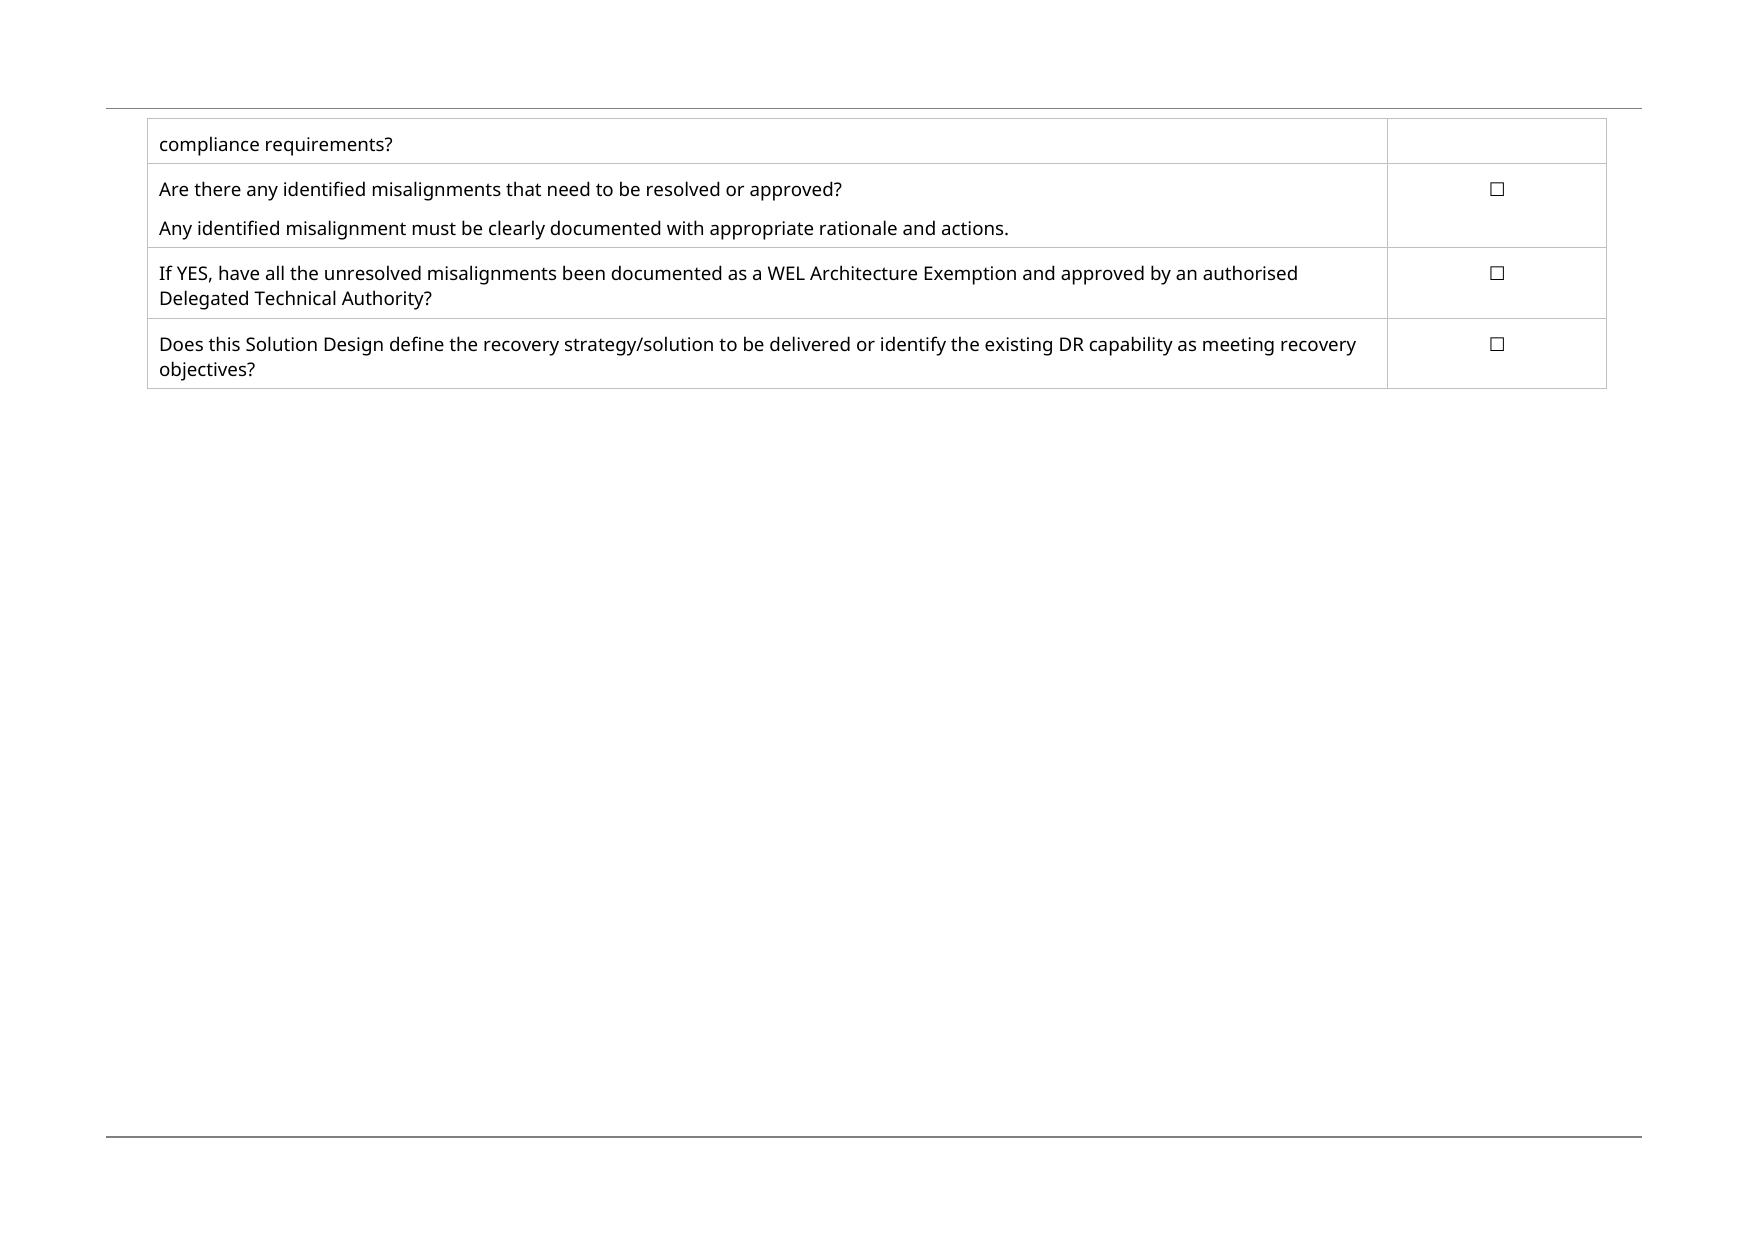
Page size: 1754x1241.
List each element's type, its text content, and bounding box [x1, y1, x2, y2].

table_cell If YES, have all the unresolved misalignments been documented as a WEL Architecture Exemption and approved by an authorised Delegated Technical Authority? [148, 248, 1387, 317]
table_cell Are there any identified misalignments that need to be resolved or approved? Any identified misalignment must be clearly documented with appropriate rationale and actions. [148, 164, 1387, 247]
table_cell Does this Solution Design define the recovery strategy/solution to be delivered or identify the existing DR capability as meeting recovery objectives? [148, 319, 1387, 388]
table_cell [148, 119, 1387, 163]
